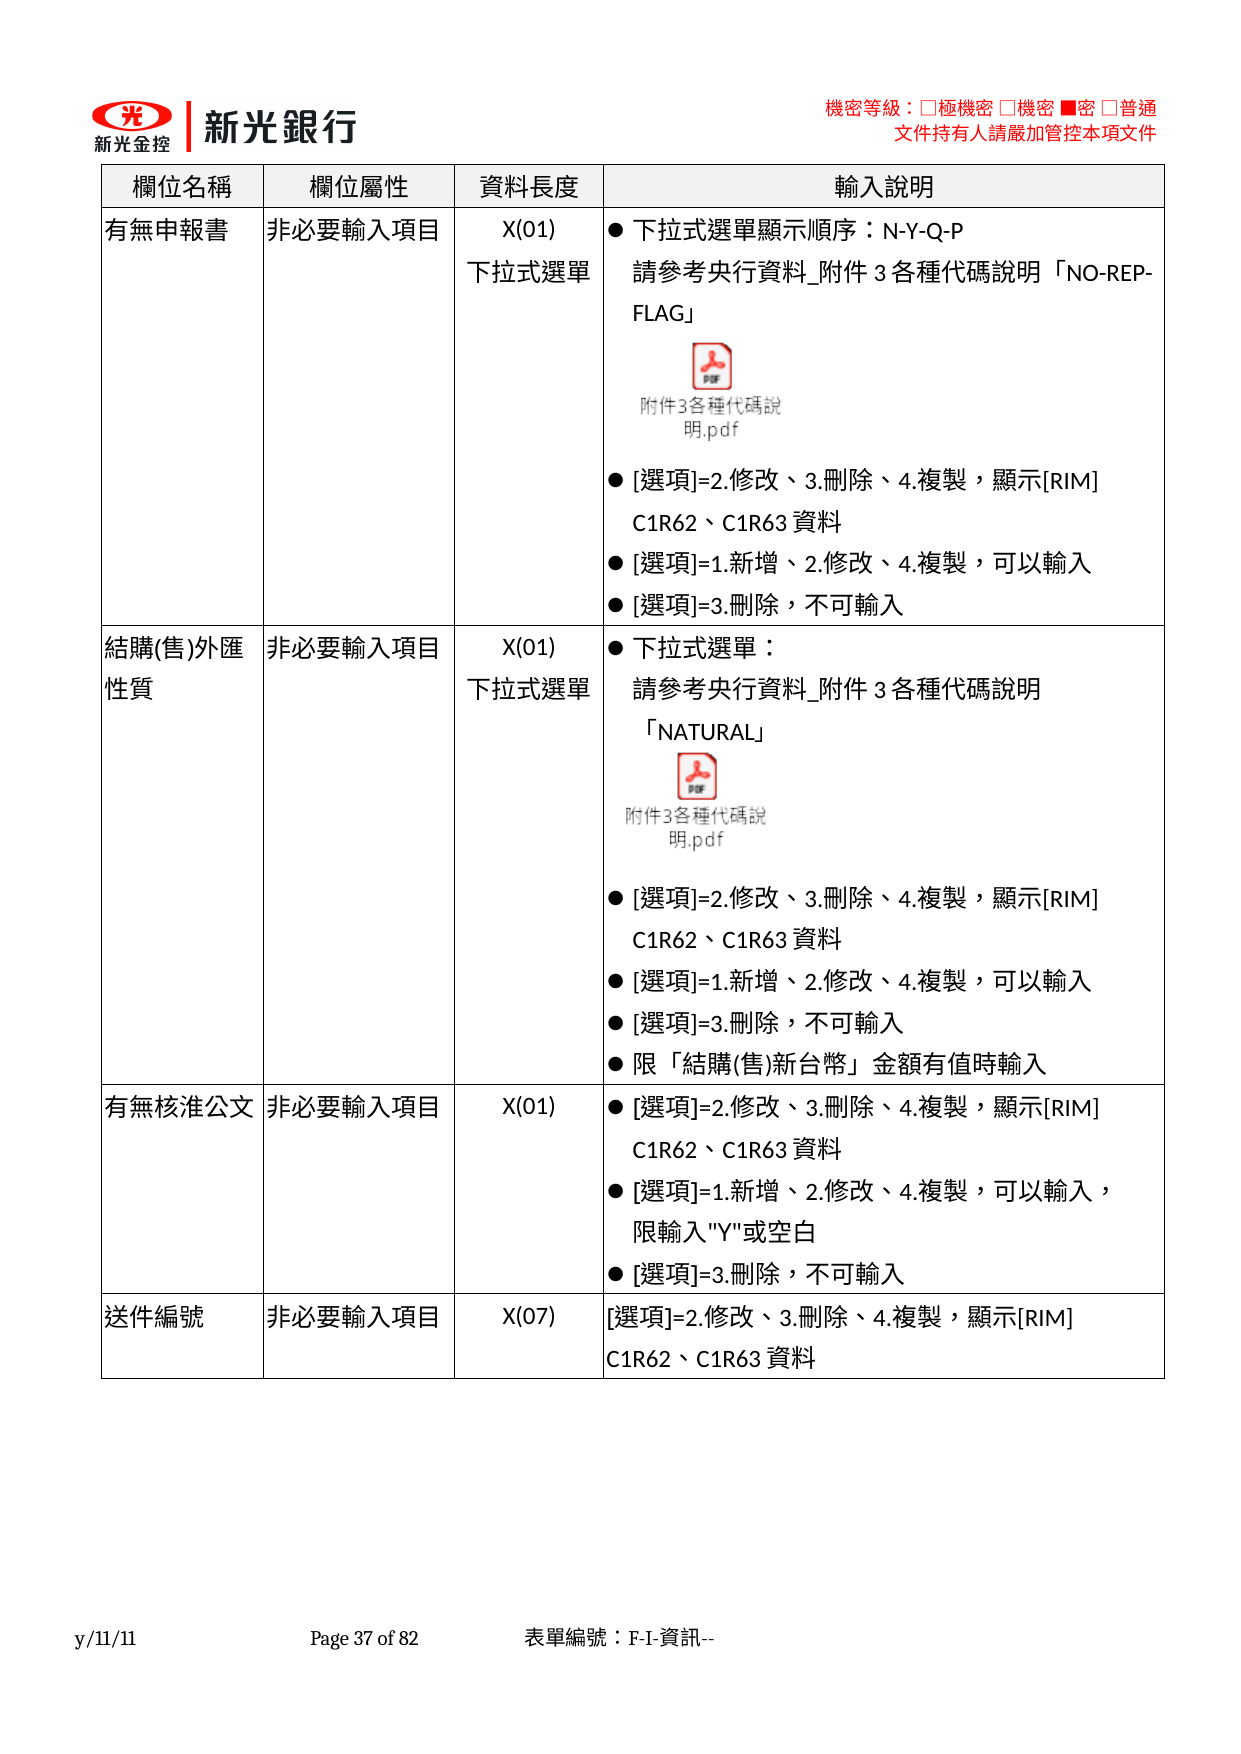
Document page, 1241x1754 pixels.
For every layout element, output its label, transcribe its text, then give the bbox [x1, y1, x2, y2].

table_cell 有無申報書 [102, 208, 263, 624]
table_cell [選項]=2.修改、3.刪除、4.複製，顯示[RIM] C1R62、C1R63資料 [604, 1294, 1164, 1378]
table_cell 結購(售)外匯性質 [102, 626, 263, 1084]
table_header 欄位屬性 [264, 165, 454, 207]
table_header 資料長度 [455, 165, 603, 207]
table_cell 送件編號 [102, 1294, 263, 1378]
table_header 欄位名稱 [102, 165, 263, 207]
table_cell 非必要輸入項目 [264, 1294, 454, 1378]
table_cell 非必要輸入項目 [264, 1085, 454, 1293]
table_cell [選項]=2.修改、3.刪除、4.複製，顯示[RIM] C1R62、C1R63資料 [選項]=1.新增、2.修改、4.複製，可以輸入， 限輸入"Y"或空白 [選項]=3.刪除，不可輸入 [604, 1085, 1164, 1293]
table_cell 非必要輸入項目 [264, 208, 454, 624]
table_cell X(01) [455, 1085, 603, 1293]
table_cell 下拉式選單： 請參考央行資料_附件3各種代碼說明「NATURAL」 [選項]=2.修改、3.刪除、4.複製，顯示[RIM] C1R62、C1R63資料 [選項]=1.新增、2.修改、4.複製，可以輸入 [選項]=3.刪除，不可輸入 限「結購(售)新台幣」金額有值時輸入 [604, 626, 1164, 1084]
table_cell X(07) [455, 1294, 603, 1378]
table_cell 下拉式選單顯示順序：N-Y-Q-P 請參考央行資料_附件3各種代碼說明「NO-REP-FLAG」 [選項]=2.修改、3.刪除、4.複製，顯示[RIM] C1R62、C1R63資料 [選項]=1.新增、2.修改、4.複製，可以輸入 [選項]=3.刪除，不可輸入 [604, 208, 1164, 624]
table_cell X(01) 下拉式選單 [455, 208, 603, 624]
table_cell 非必要輸入項目 [264, 626, 454, 1084]
table_cell X(01) 下拉式選單 [455, 626, 603, 1084]
picture [92, 101, 356, 152]
table_cell 有無核淮公文 [102, 1085, 263, 1293]
table_header 輸入說明 [604, 165, 1164, 207]
